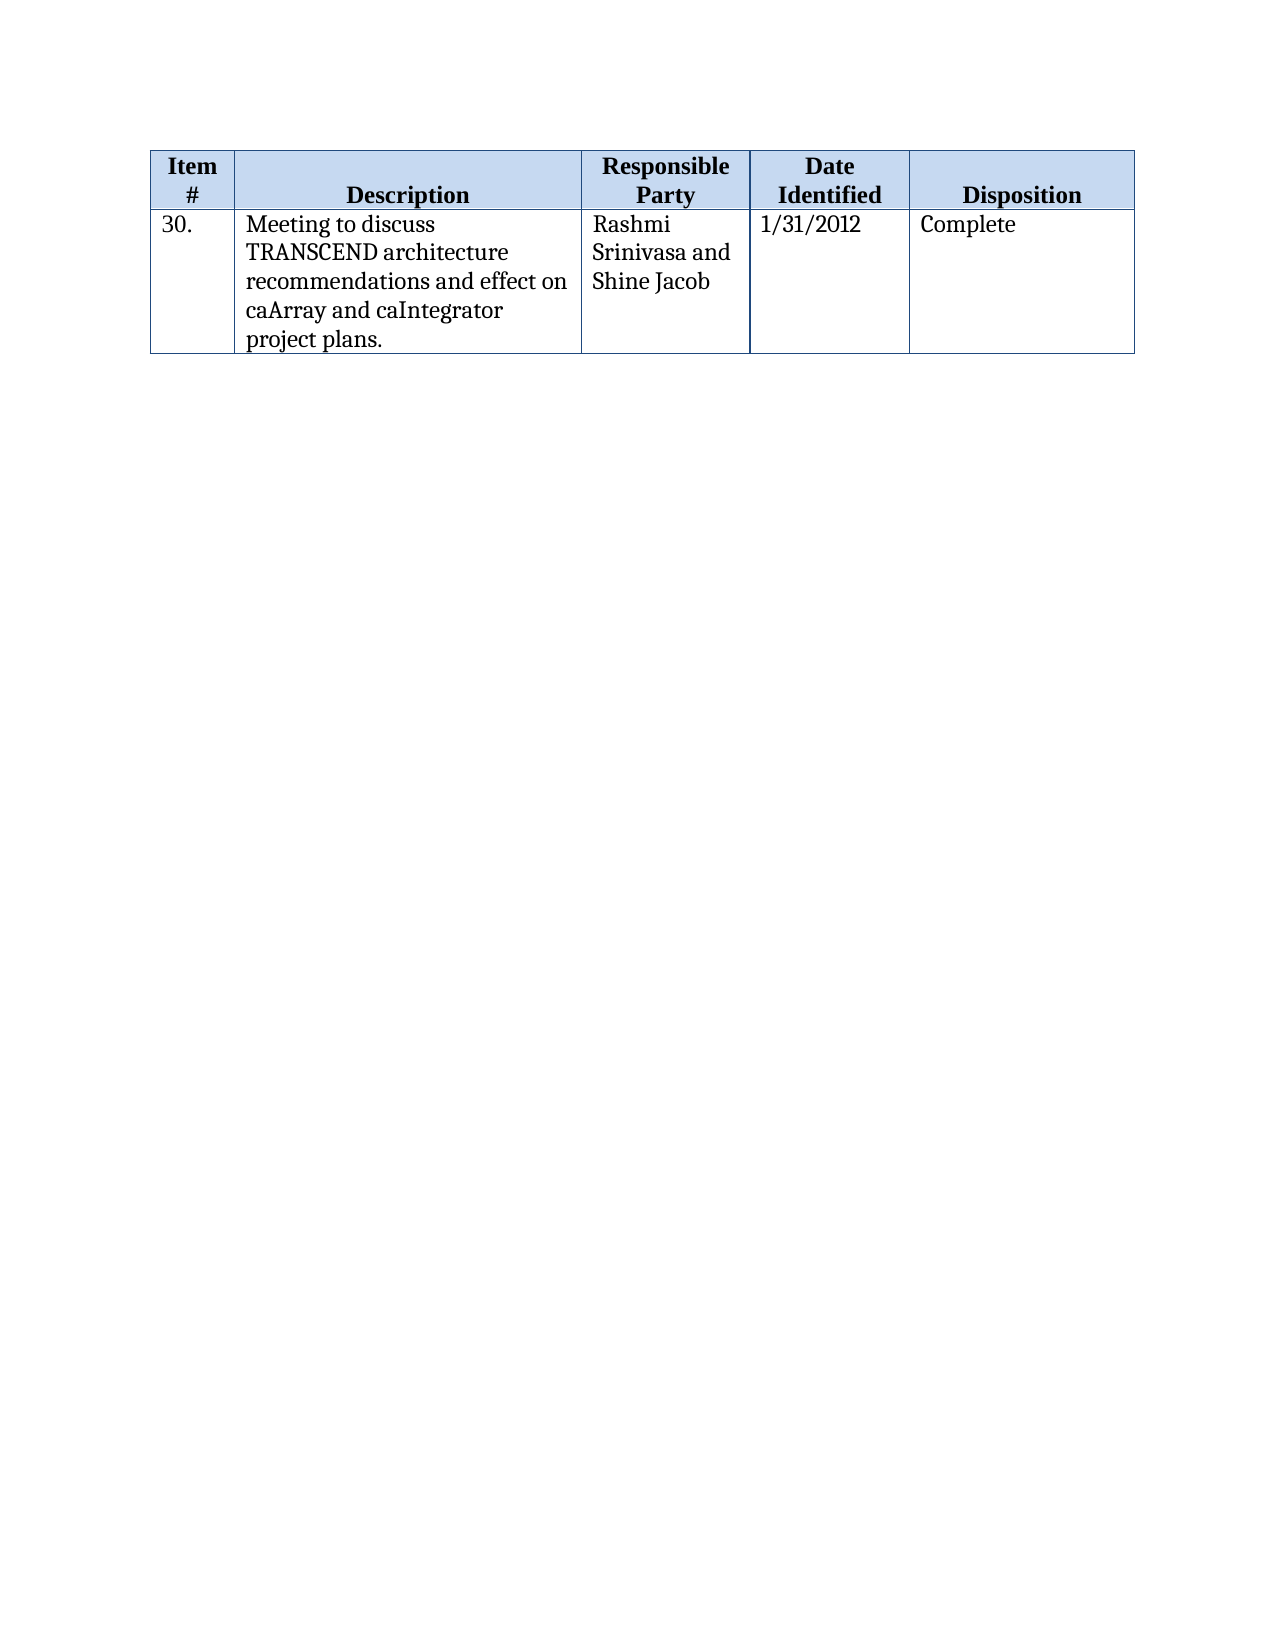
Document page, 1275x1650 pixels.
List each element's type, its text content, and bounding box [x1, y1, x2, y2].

table_cell Complete [910, 210, 1134, 353]
table_cell Rashmi Srinivasa and Shine Jacob [582, 210, 749, 353]
table_header Description [235, 151, 581, 208]
table_cell 30. [151, 210, 234, 353]
table_header Responsible Party [582, 151, 749, 208]
table_header Date Identified [751, 151, 909, 208]
table_cell 1/31/2012 [751, 210, 909, 353]
table_header Item # [151, 151, 234, 208]
table_cell Meeting to discuss TRANSCEND architecture recommendations and effect on caArray and caIntegrator project plans. [235, 210, 581, 353]
table_header Disposition [910, 151, 1134, 208]
